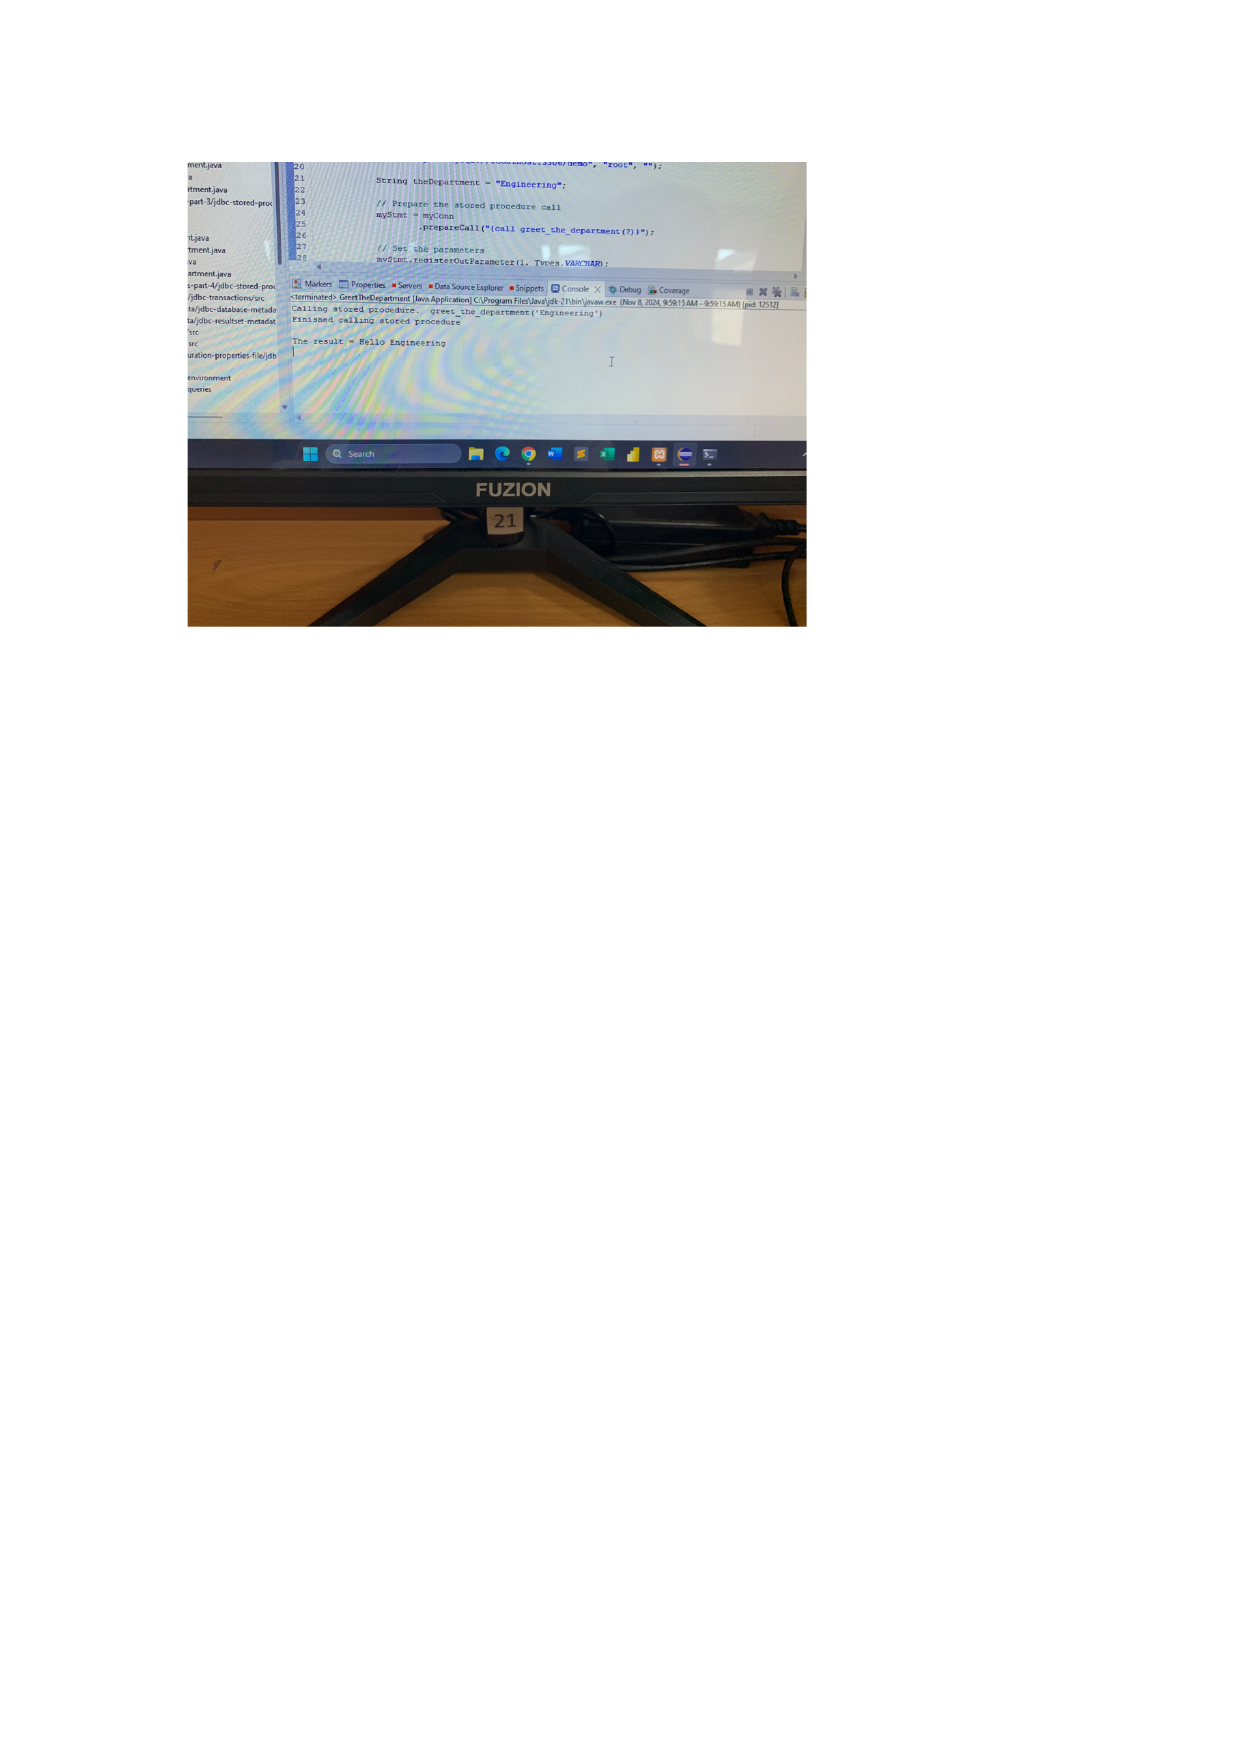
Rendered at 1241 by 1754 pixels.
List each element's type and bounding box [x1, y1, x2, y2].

picture [187, 162, 807, 627]
